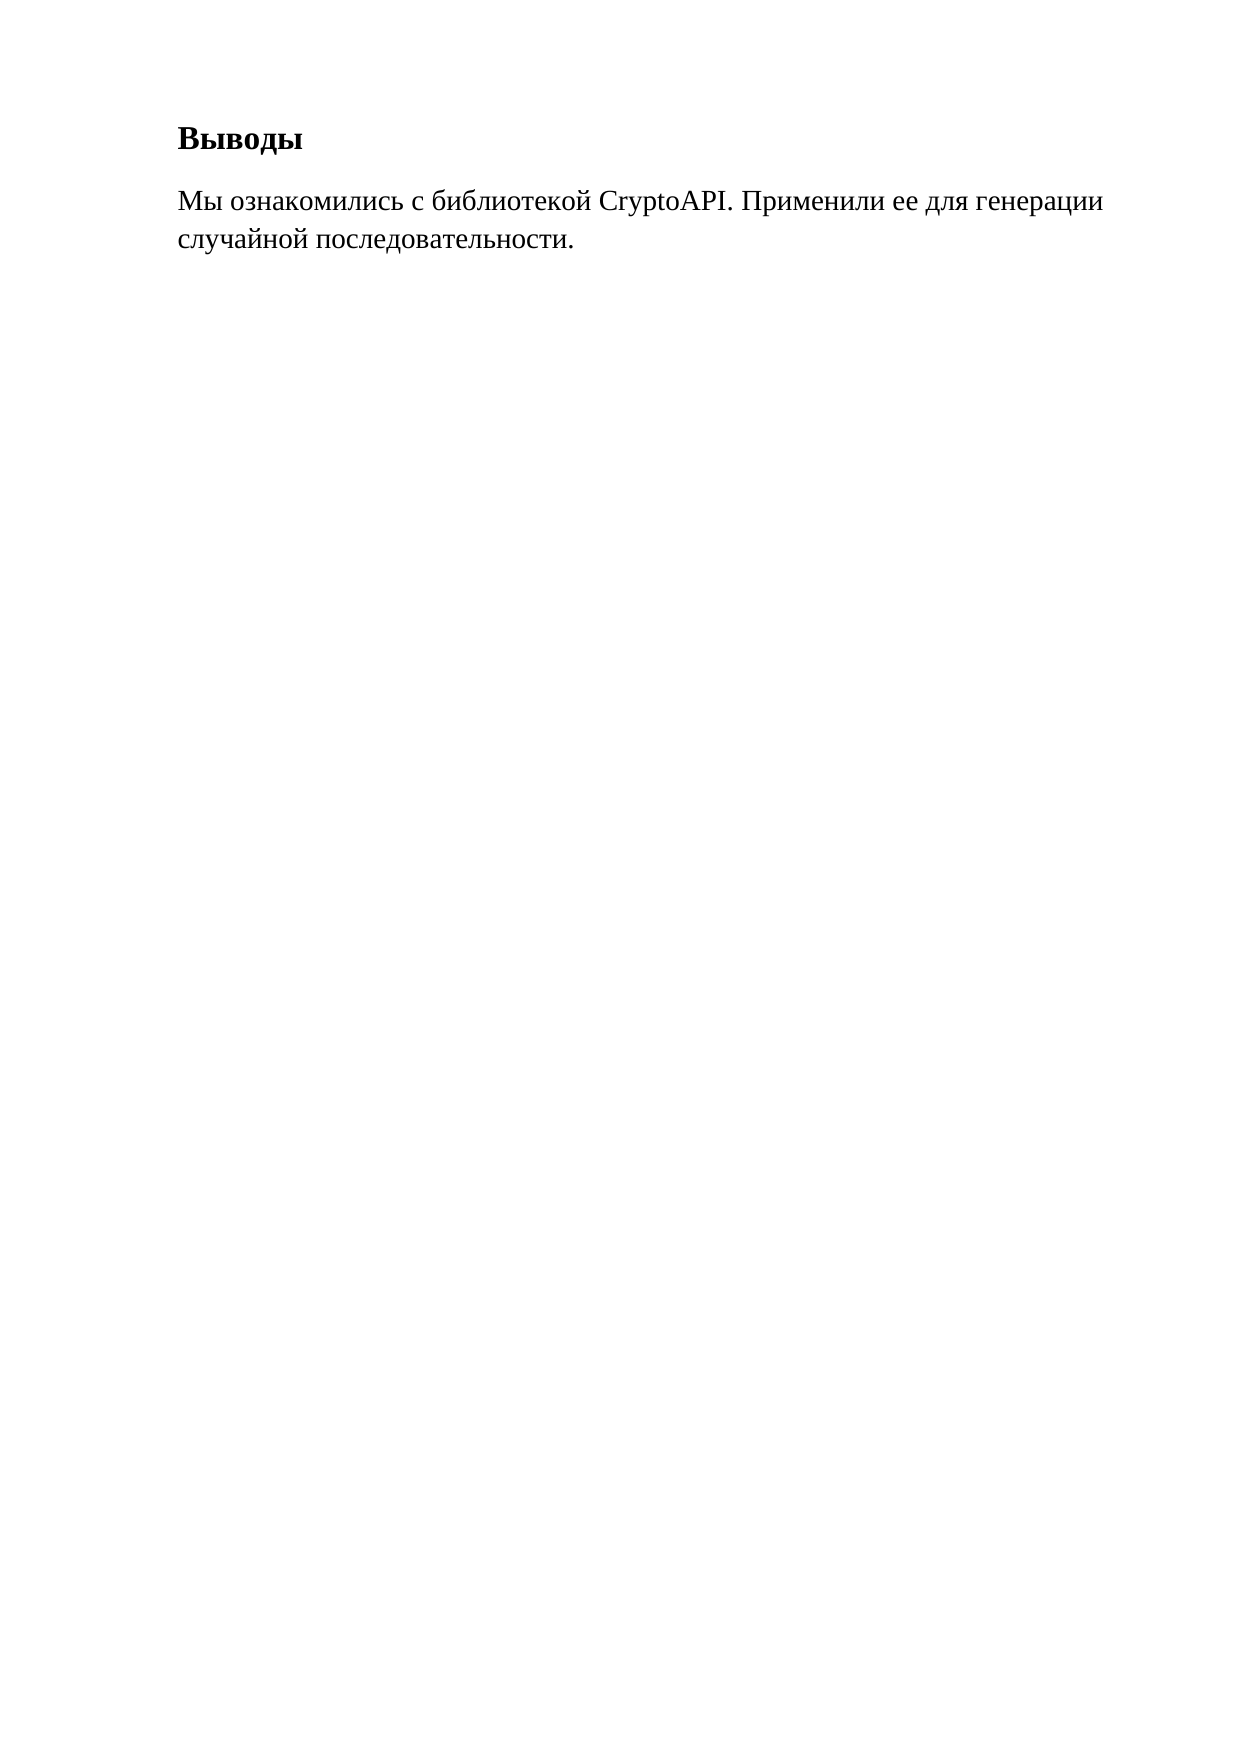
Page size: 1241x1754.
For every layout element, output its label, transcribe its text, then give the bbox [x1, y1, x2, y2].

text Выводы [177, 118, 1152, 156]
text Мы ознакомились с библиотекой CryptoAPI. Применили ее для генерации случайной последовательности. [177, 183, 1152, 255]
